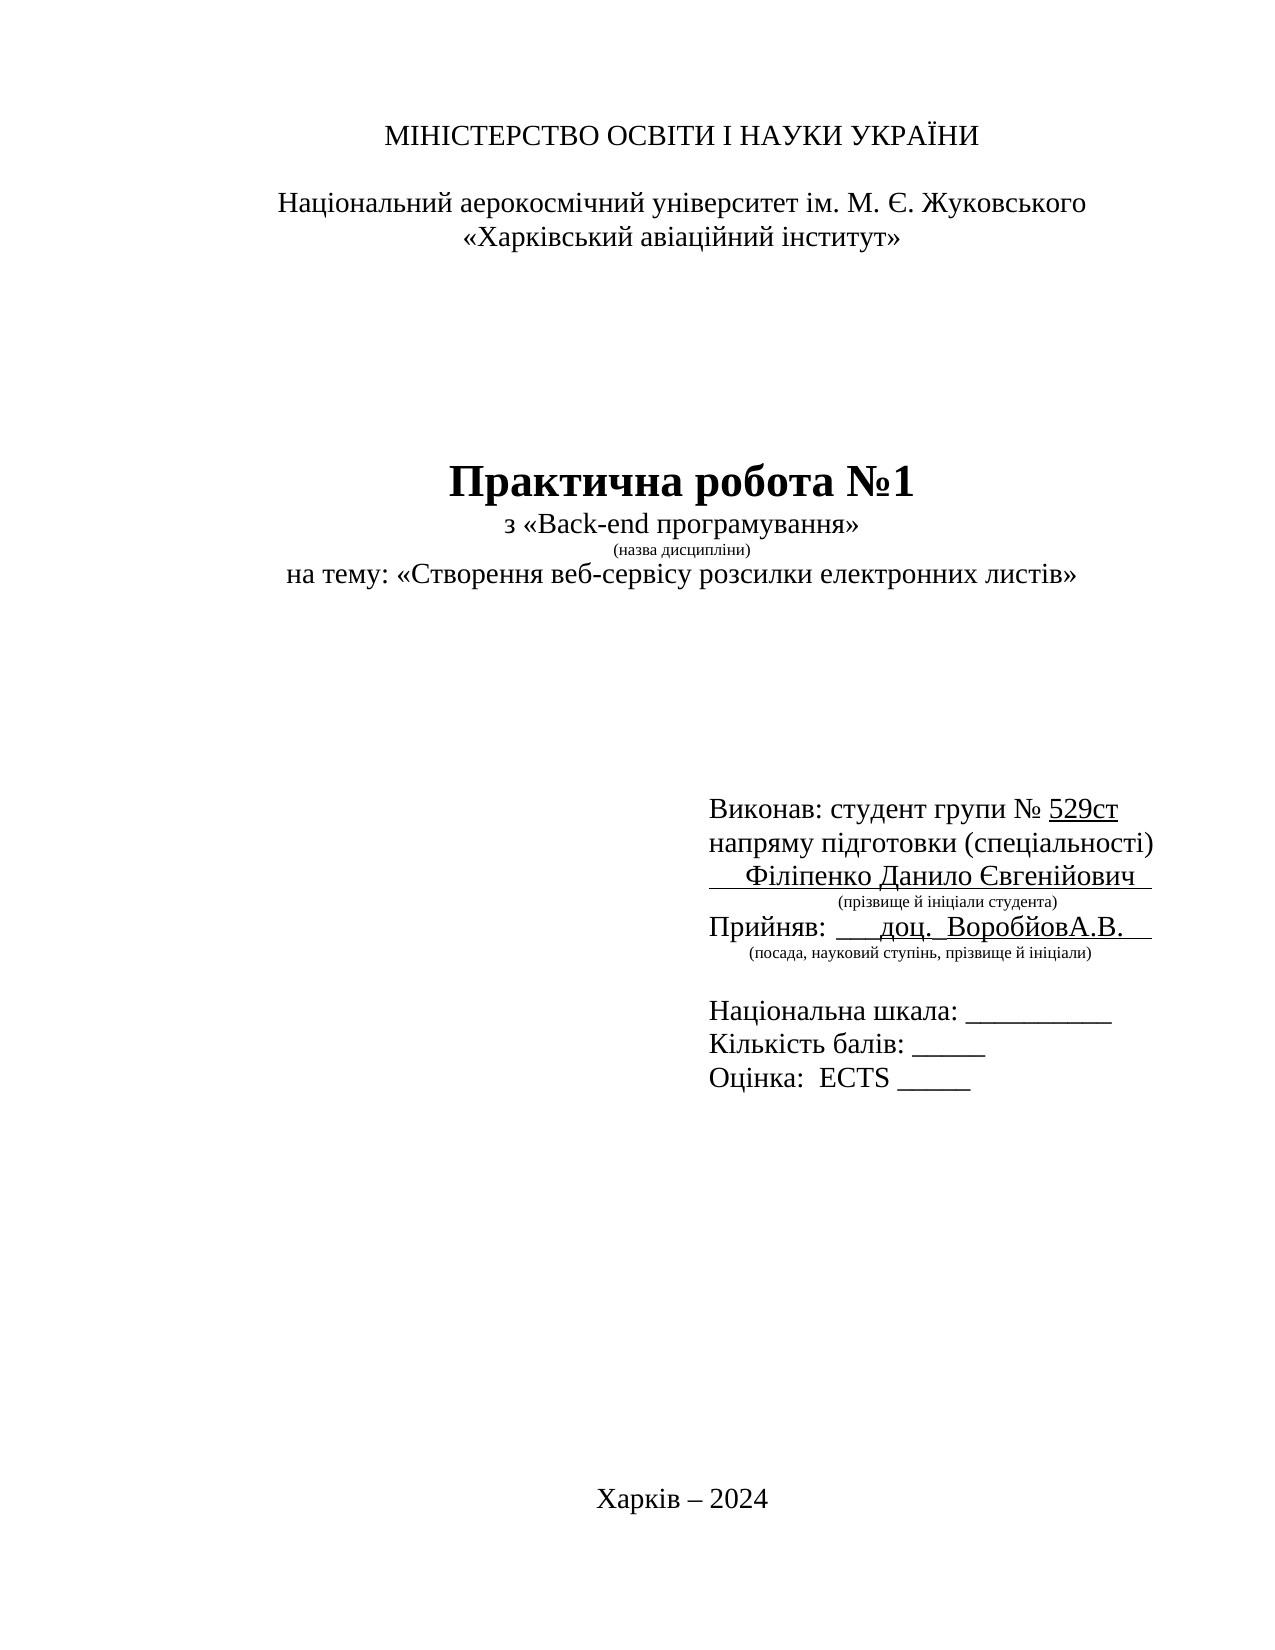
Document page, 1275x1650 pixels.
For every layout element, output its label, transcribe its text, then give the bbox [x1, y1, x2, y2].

text з «Back-end програмування» [177, 506, 1186, 540]
text (посада, науковий ступінь, прізвище й ініціали) [709, 942, 1128, 959]
text Практична робота №1 [177, 453, 1186, 506]
text Прийняв: ___доц._ВоробйовА.В. [709, 909, 1186, 942]
text Національна шкала: __________ [709, 993, 1128, 1026]
text (назва дисципліни) [177, 540, 1186, 557]
text (прізвище й ініціали студента) [709, 892, 1186, 909]
text напряму підготовки (спеціальності) [709, 825, 1186, 858]
text Кількість балів: _____ [709, 1026, 1128, 1060]
text Оцінка: ECTS _____ [709, 1060, 1128, 1093]
text Виконав: студент групи № 529ст [709, 791, 1186, 825]
text МІНІСТЕРСТВО ОСВІТИ І НАУКИ УКРАЇНИ [177, 118, 1186, 152]
text на тему: «Створення веб-сервісу розсилки електронних листів» [177, 557, 1186, 590]
text Харків – 2024 [177, 1481, 1186, 1515]
text Національний аерокосмічний університет ім. М. Є. Жуковського [177, 185, 1186, 219]
text «Харківський авіаційний інститут» [177, 219, 1186, 252]
text Філіпенко Данило Євгенійович [709, 858, 1186, 892]
